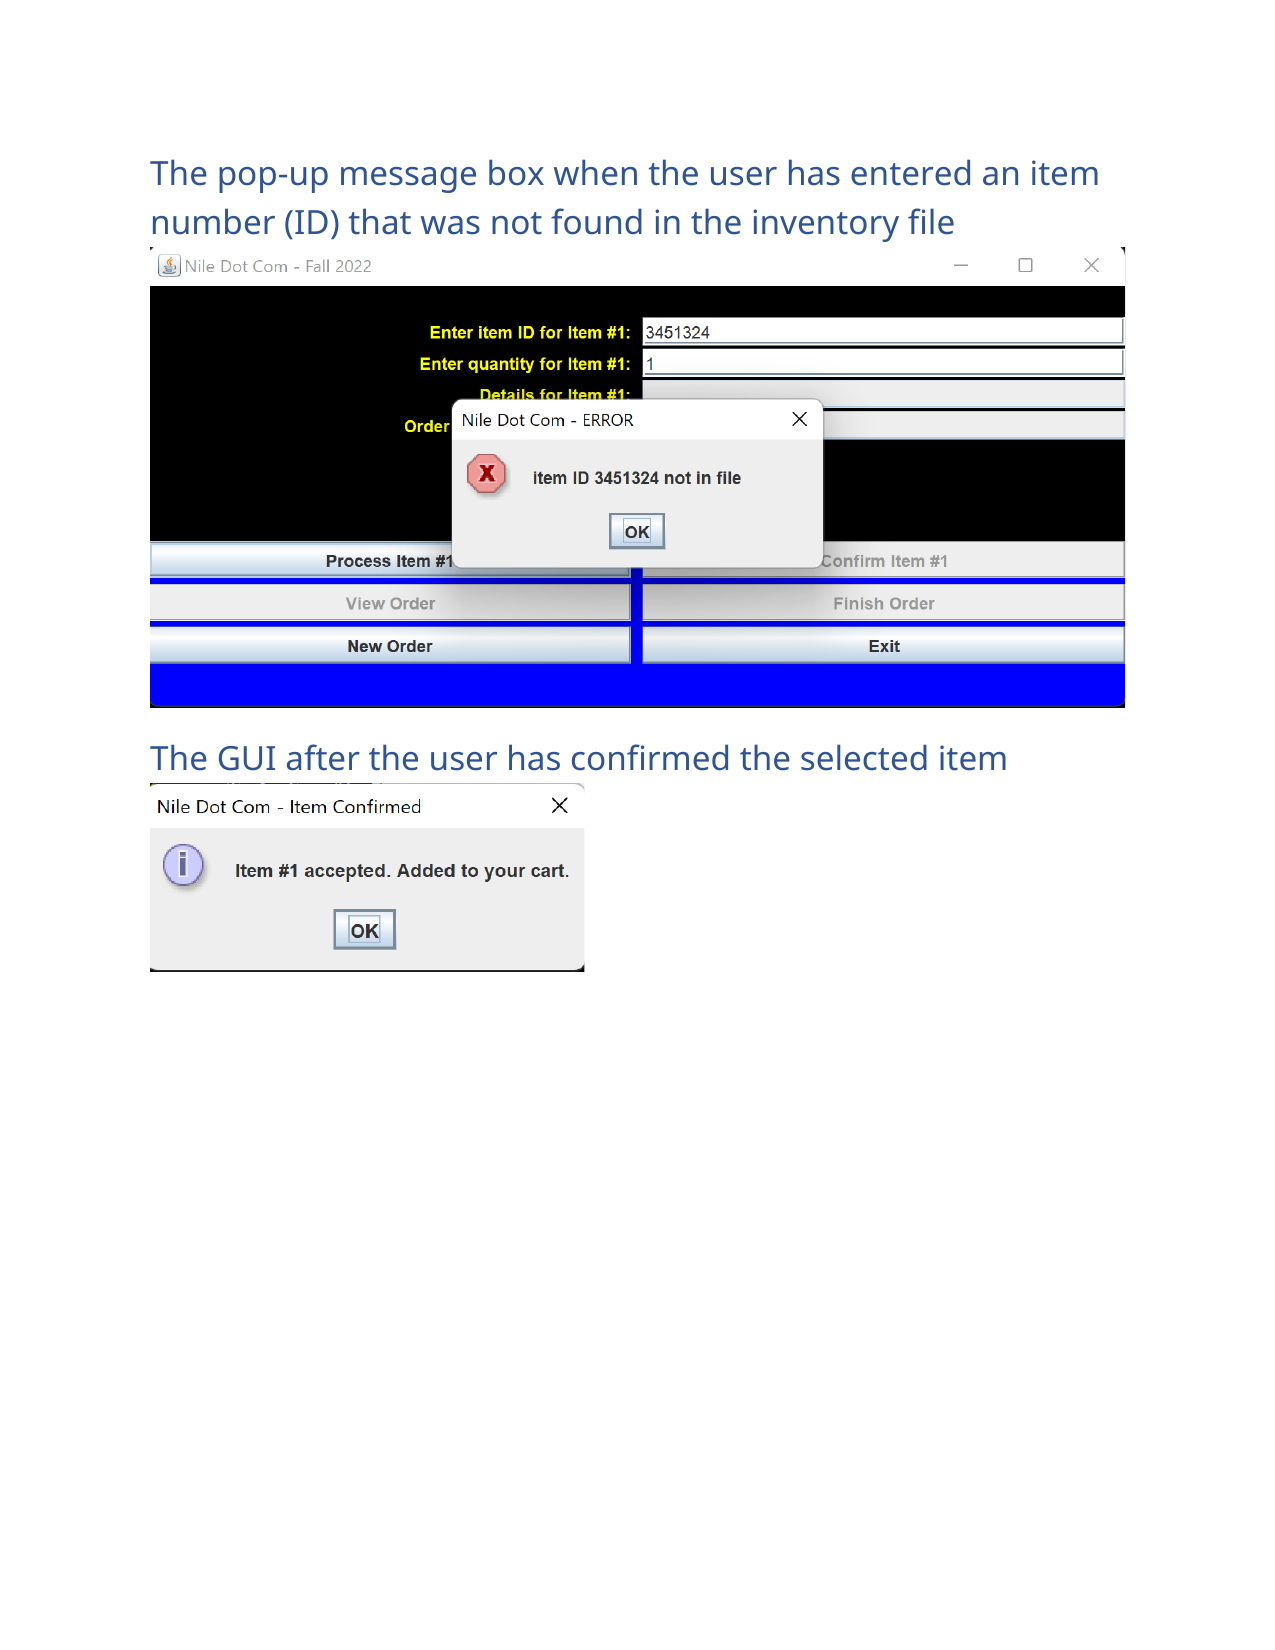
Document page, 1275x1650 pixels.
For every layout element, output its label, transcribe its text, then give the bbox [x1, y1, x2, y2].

subtitle The GUI after the user has confirmed the selected item [150, 735, 1125, 780]
subtitle The pop-up message box when the user has entered an item number (ID) that was not found in the inventory file [150, 150, 1125, 244]
picture [150, 783, 585, 972]
picture [150, 247, 1125, 708]
